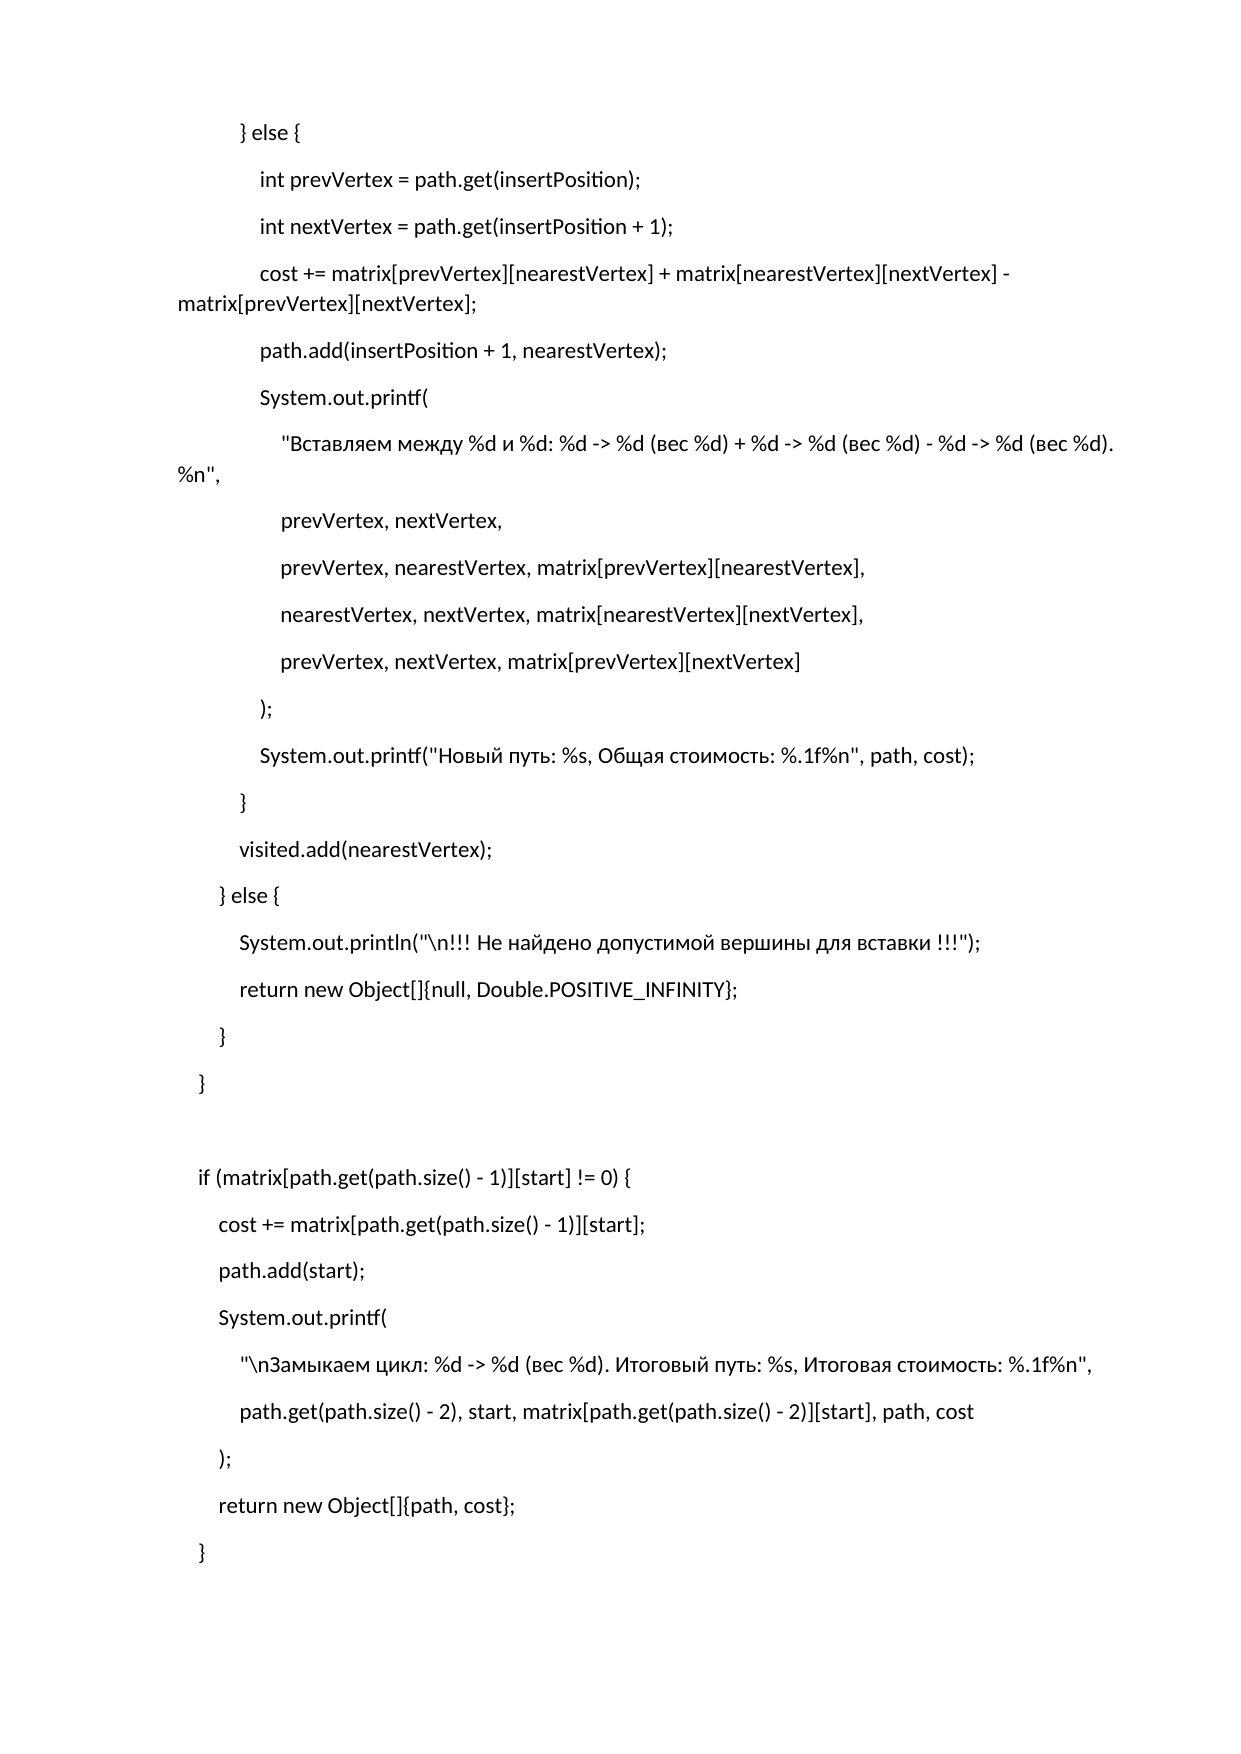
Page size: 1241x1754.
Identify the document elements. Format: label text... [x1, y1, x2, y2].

text System.out.println("\n!!! Не найдено допустимой вершины для вставки !!!"); [177, 928, 1152, 957]
text "\nЗамыкаем цикл: %d -> %d (вес %d). Итоговый путь: %s, Итоговая стоимость: %.1f%n", [177, 1350, 1152, 1378]
text return new Object[]{path, cost}; [177, 1491, 1152, 1519]
text "Вставляем между %d и %d: %d -> %d (вес %d) + %d -> %d (вес %d) - %d -> %d (вес %d).%n", [177, 429, 1152, 488]
text } else { [177, 118, 1152, 146]
text if (matrix[path.get(path.size() - 1)][start] != 0) { [177, 1163, 1152, 1191]
text prevVertex, nextVertex, [177, 507, 1152, 535]
text ); [177, 1444, 1152, 1472]
text } [177, 1538, 1152, 1566]
text path.add(start); [177, 1257, 1152, 1285]
text visited.add(nearestVertex); [177, 835, 1152, 863]
text cost += matrix[prevVertex][nearestVertex] + matrix[nearestVertex][nextVertex] - matrix[prevVertex][nextVertex]; [177, 259, 1152, 317]
text ); [177, 694, 1152, 722]
text System.out.printf("Новый путь: %s, Общая стоимость: %.1f%n", path, cost); [177, 741, 1152, 769]
text } [177, 1022, 1152, 1050]
text path.add(insertPosition + 1, nearestVertex); [177, 336, 1152, 364]
text System.out.printf( [177, 383, 1152, 411]
text return new Object[]{null, Double.POSITIVE_INFINITY}; [177, 975, 1152, 1003]
text cost += matrix[path.get(path.size() - 1)][start]; [177, 1210, 1152, 1238]
text } [177, 1069, 1152, 1097]
text int prevVertex = path.get(insertPosition); [177, 165, 1152, 193]
text prevVertex, nextVertex, matrix[prevVertex][nextVertex] [177, 647, 1152, 675]
text System.out.printf( [177, 1303, 1152, 1332]
text nearestVertex, nextVertex, matrix[nearestVertex][nextVertex], [177, 600, 1152, 628]
text int nextVertex = path.get(insertPosition + 1); [177, 212, 1152, 240]
text } [177, 788, 1152, 816]
text prevVertex, nearestVertex, matrix[prevVertex][nearestVertex], [177, 553, 1152, 582]
text path.get(path.size() - 2), start, matrix[path.get(path.size() - 2)][start], path, cost [177, 1397, 1152, 1425]
text } else { [177, 882, 1152, 910]
